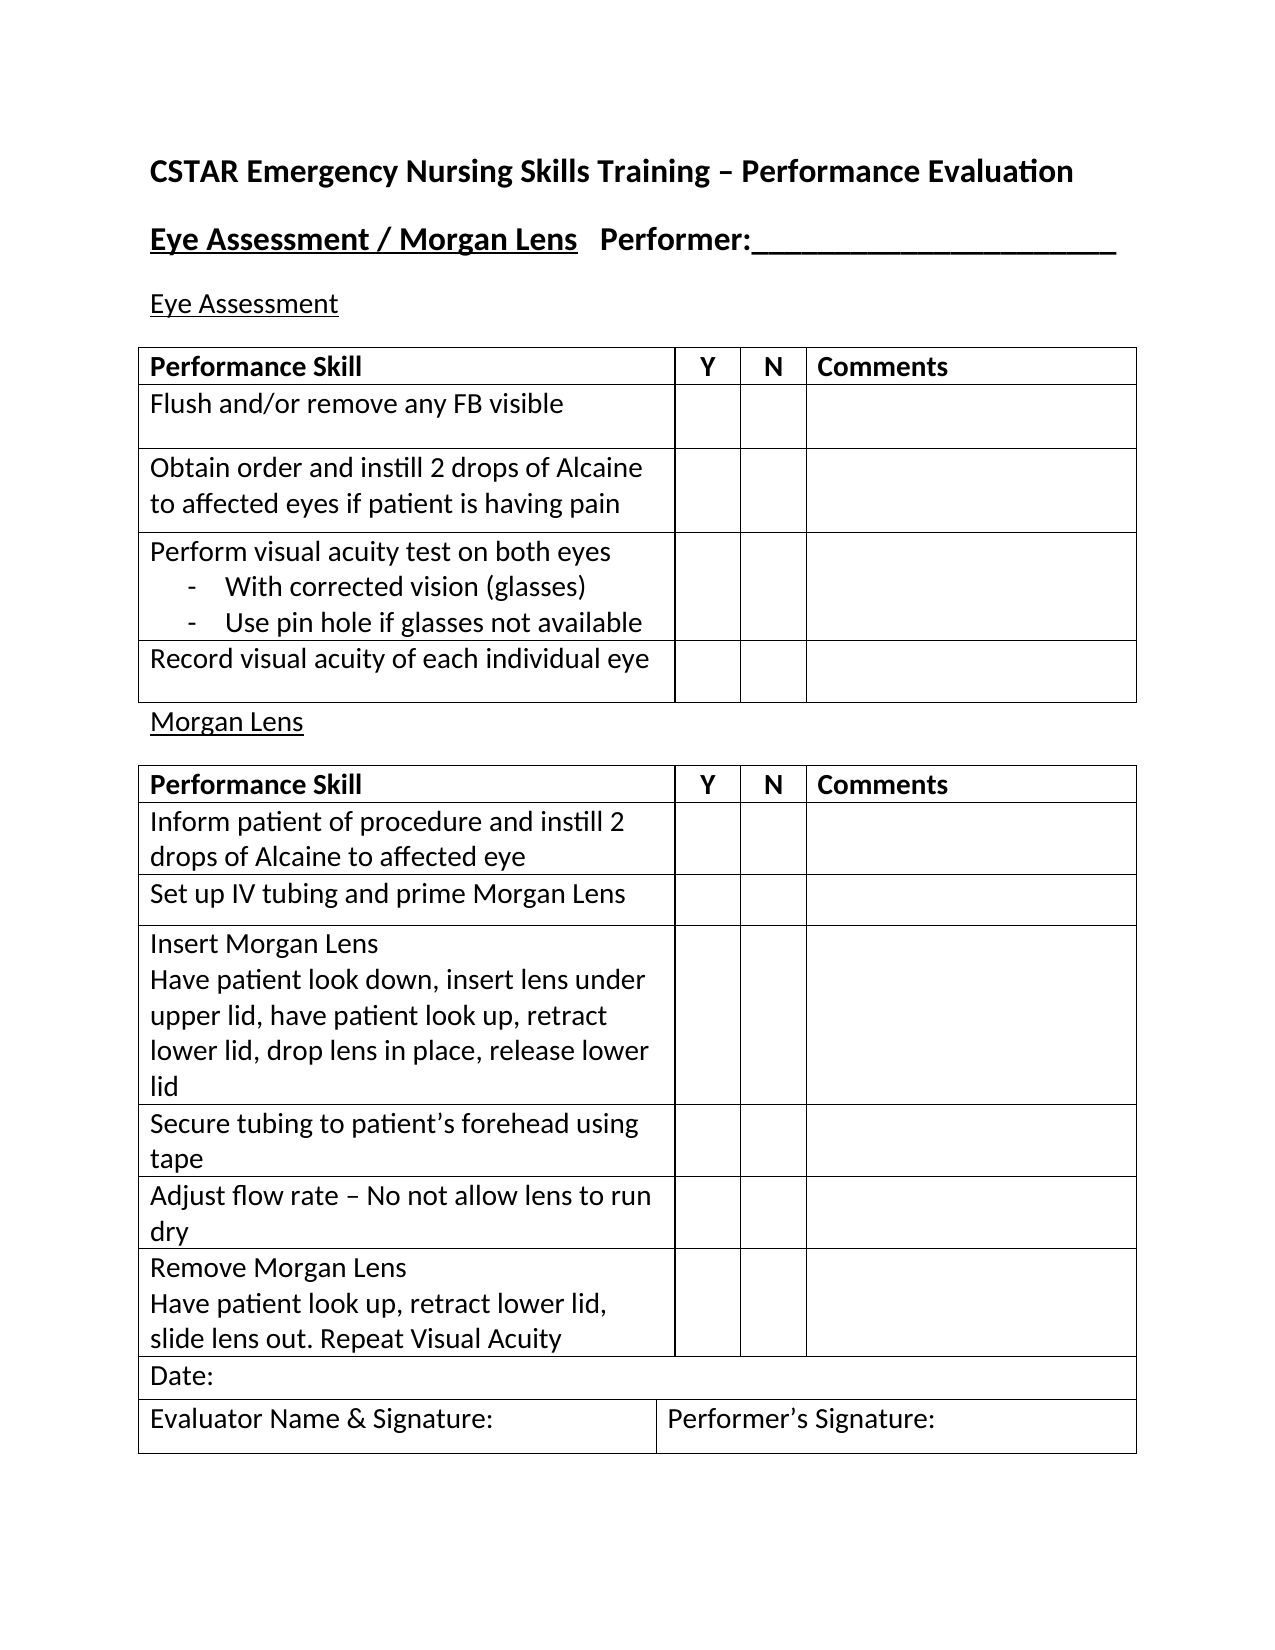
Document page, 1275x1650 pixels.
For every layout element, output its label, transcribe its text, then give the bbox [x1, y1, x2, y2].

table_cell [807, 385, 1136, 448]
text Eye Assessment [150, 285, 1125, 321]
table_cell Obtain order and instill 2 drops of Alcaine to affected eyes if patient is having pain [139, 449, 674, 532]
table_cell [807, 926, 1136, 1104]
table_cell Insert Morgan Lens Have patient look down, insert lens under upper lid, have patient look up, retract lower lid, drop lens in place, release lower lid [139, 926, 674, 1104]
table_cell [741, 803, 806, 874]
table_header N [741, 348, 806, 384]
table_cell [807, 875, 1136, 924]
table_cell [676, 533, 740, 639]
text Eye Assessment / Morgan Lens Performer:______________________ [150, 218, 1125, 258]
table_cell [676, 385, 740, 448]
table_cell [676, 875, 740, 924]
table_cell [676, 1177, 740, 1248]
table_cell [741, 533, 806, 639]
table_cell [807, 1249, 1136, 1356]
table_header Performance Skill [139, 348, 674, 384]
table_cell [741, 1177, 806, 1248]
table_cell Adjust flow rate – No not allow lens to run dry [139, 1177, 674, 1248]
table_cell [807, 1105, 1136, 1176]
table_header Comments [807, 766, 1136, 802]
table_header Y [676, 766, 740, 802]
table_cell [676, 1105, 740, 1176]
table_cell Remove Morgan Lens Have patient look up, retract lower lid, slide lens out. Repeat Visual Acuity [139, 1249, 674, 1356]
table_cell Evaluator Name & Signature: [139, 1400, 656, 1452]
table_cell Set up IV tubing and prime Morgan Lens [139, 875, 674, 924]
table_cell [807, 533, 1136, 639]
table_cell Secure tubing to patient’s forehead using tape [139, 1105, 674, 1176]
table_cell [807, 449, 1136, 532]
table_cell [741, 1105, 806, 1176]
table_cell [676, 1249, 740, 1356]
table_cell [741, 449, 806, 532]
text CSTAR Emergency Nursing Skills Training – Performance Evaluation [150, 150, 1125, 191]
table_cell [807, 641, 1136, 702]
table_cell [676, 803, 740, 874]
table_cell Performer’s Signature: [657, 1400, 1136, 1452]
table_cell [676, 926, 740, 1104]
table_cell [676, 641, 740, 702]
table_cell [741, 641, 806, 702]
table_cell [807, 803, 1136, 874]
table_cell Inform patient of procedure and instill 2 drops of Alcaine to affected eye [139, 803, 674, 874]
table_header Performance Skill [139, 766, 674, 802]
table_cell [741, 926, 806, 1104]
table_header N [741, 766, 806, 802]
table_cell [807, 1177, 1136, 1248]
table_header Y [676, 348, 740, 384]
table_cell Perform visual acuity test on both eyes With corrected vision (glasses) Use pin hole if glasses not available [139, 533, 674, 639]
table_cell [676, 449, 740, 532]
table_header Comments [807, 348, 1136, 384]
table_cell [741, 1249, 806, 1356]
table_cell Date: [139, 1357, 1136, 1399]
table_cell [741, 875, 806, 924]
table_cell Record visual acuity of each individual eye [139, 641, 674, 702]
text Morgan Lens [150, 703, 1125, 739]
table_cell [741, 385, 806, 448]
table_cell Flush and/or remove any FB visible [139, 385, 674, 448]
